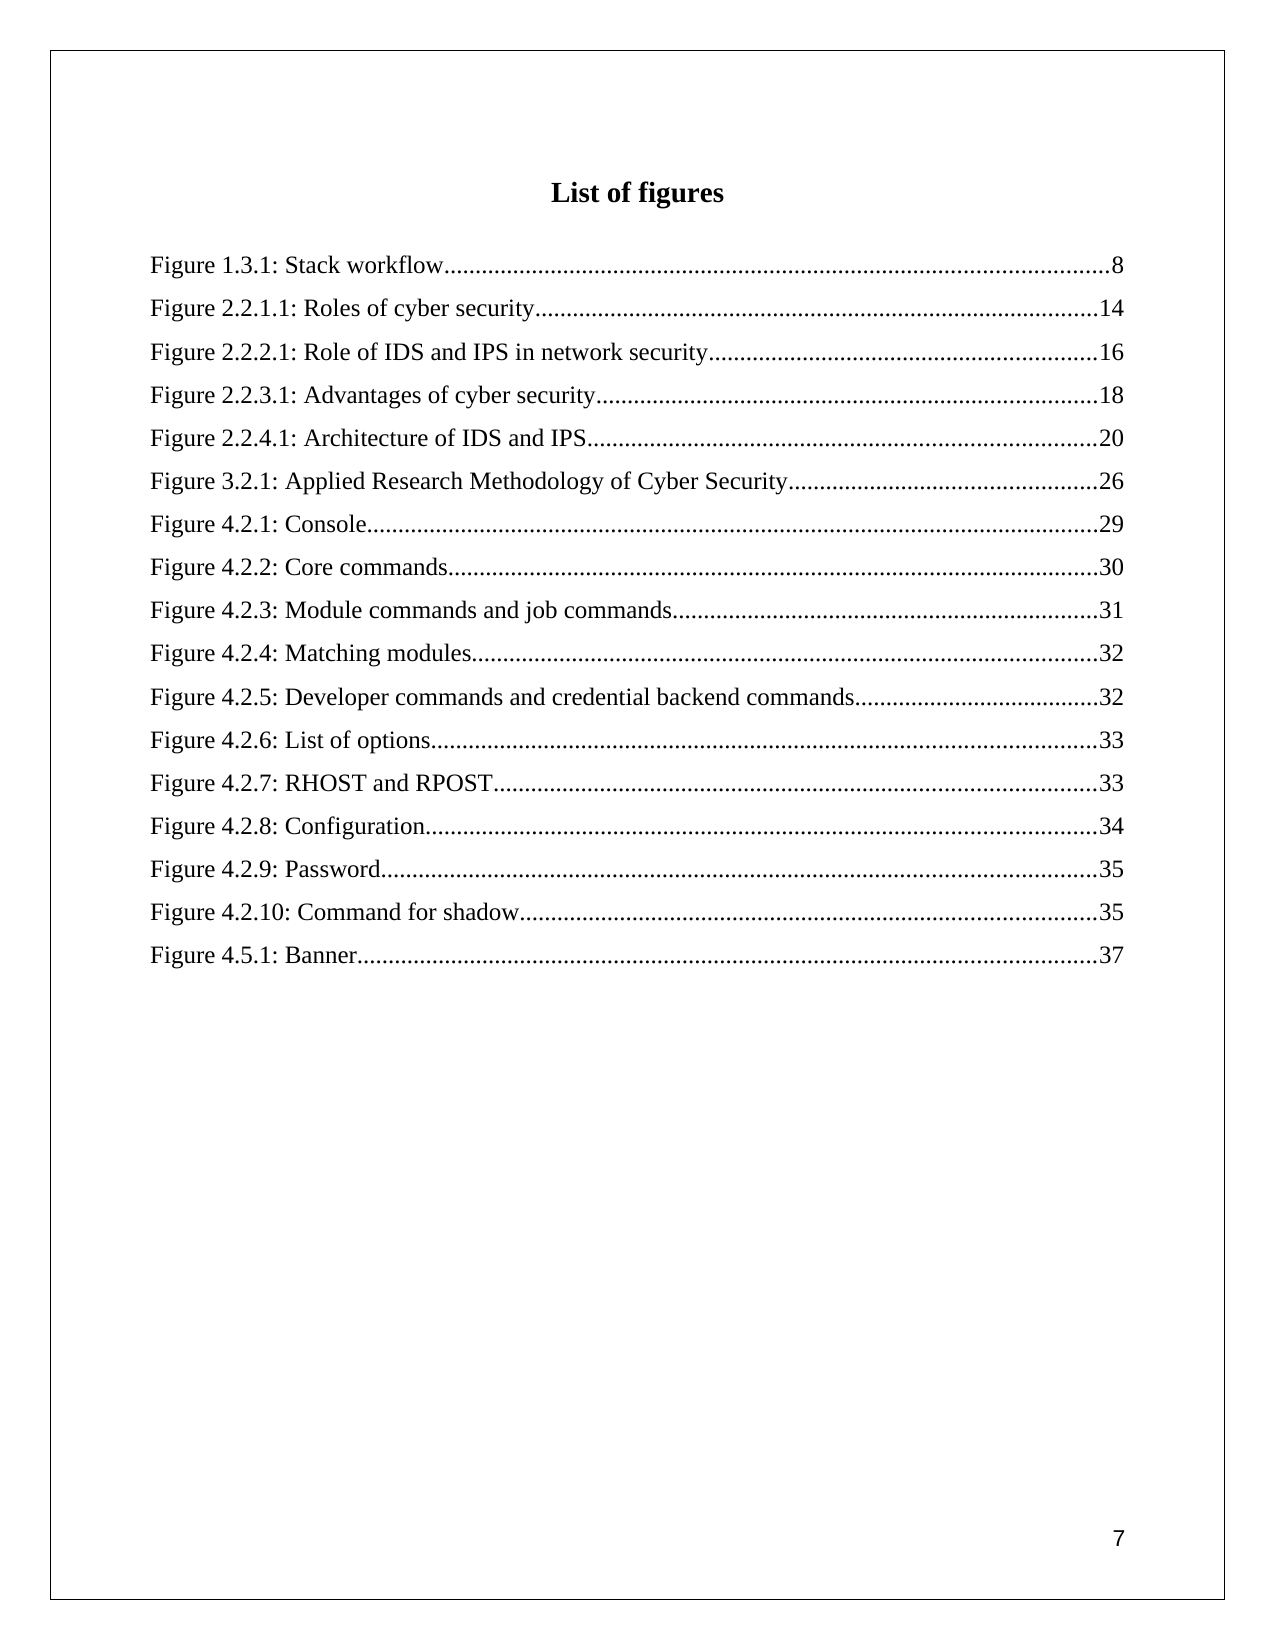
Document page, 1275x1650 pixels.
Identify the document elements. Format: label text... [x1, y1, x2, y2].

text Figure 3.2.1: Applied Research Methodology of Cyber Security 26 [150, 466, 1125, 495]
text Figure 4.2.4: Matching modules 32 [150, 638, 1125, 667]
text Figure 4.2.3: Module commands and job commands 31 [150, 595, 1125, 624]
text Figure 2.2.4.1: Architecture of IDS and IPS 20 [150, 423, 1125, 452]
text Figure 4.2.5: Developer commands and credential backend commands 32 [150, 682, 1125, 710]
text Figure 4.2.10: Command for shadow 35 [150, 897, 1125, 926]
text Figure 4.2.2: Core commands 30 [150, 552, 1125, 581]
text Figure 4.2.7: RHOST and RPOST 33 [150, 768, 1125, 797]
text Figure 4.5.1: Banner 37 [150, 940, 1125, 969]
text List of figures [150, 175, 1125, 208]
text Figure 4.2.9: Password 35 [150, 854, 1125, 883]
text Figure 2.2.3.1: Advantages of cyber security 18 [150, 380, 1125, 408]
text Figure 2.2.1.1: Roles of cyber security 14 [150, 293, 1125, 322]
text Figure 1.3.1: Stack workflow 8 [150, 250, 1125, 279]
text Figure 4.2.1: Console 29 [150, 509, 1125, 538]
text Figure 2.2.2.1: Role of IDS and IPS in network security 16 [150, 337, 1125, 365]
text Figure 4.2.8: Configuration 34 [150, 811, 1125, 840]
text Figure 4.2.6: List of options 33 [150, 725, 1125, 753]
